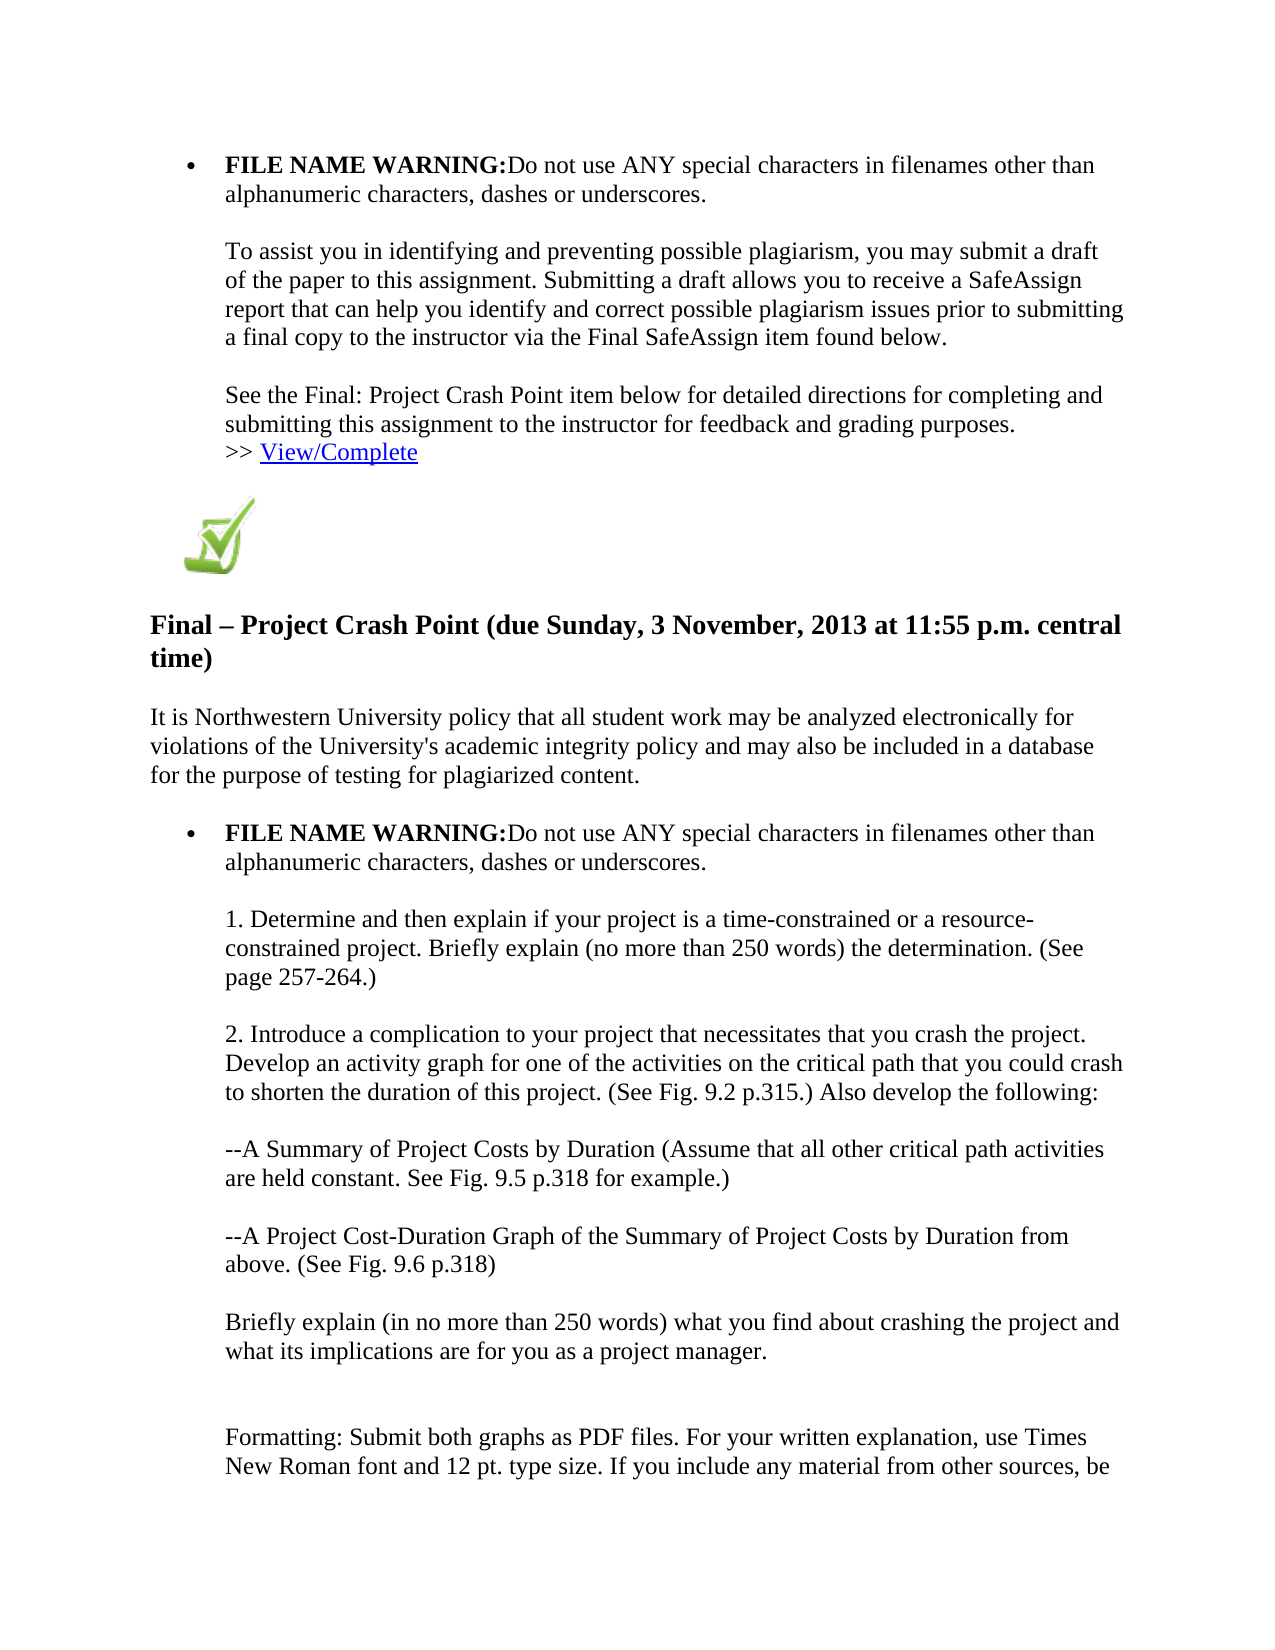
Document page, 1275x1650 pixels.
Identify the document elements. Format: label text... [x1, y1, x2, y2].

list FILE NAME WARNING:Do not use ANY special characters in filenames other than alphanumeric characters, dashes or underscores. [187, 818, 1125, 875]
text  [150, 495, 1125, 579]
list FILE NAME WARNING:Do not use ANY special characters in filenames other than alphanumeric characters, dashes or underscores. To assist you in identifying and preventing possible plagiarism, you may submit a draft of the paper to this assignment. Submitting a draft allows you to receive a SafeAssign report that can help you identify and correct possible plagiarism issues prior to submitting a final copy to the instructor via the Final SafeAssign item found below. See the Final: Project Crash Point item below for detailed directions for completing and submitting this assignment to the instructor for feedback and grading purposes. >> View/Complete [187, 150, 1125, 466]
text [225, 904, 1125, 1479]
text It is Northwestern University policy that all student work may be analyzed electronically for violations of the University's academic integrity policy and may also be included in a database for the purpose of testing for plagiarized content. [150, 702, 1125, 789]
picture [182, 495, 261, 574]
text Final – Project Crash Point (due Sunday, 3 November, 2013 at 11:55 p.m. central time) [150, 608, 1125, 673]
